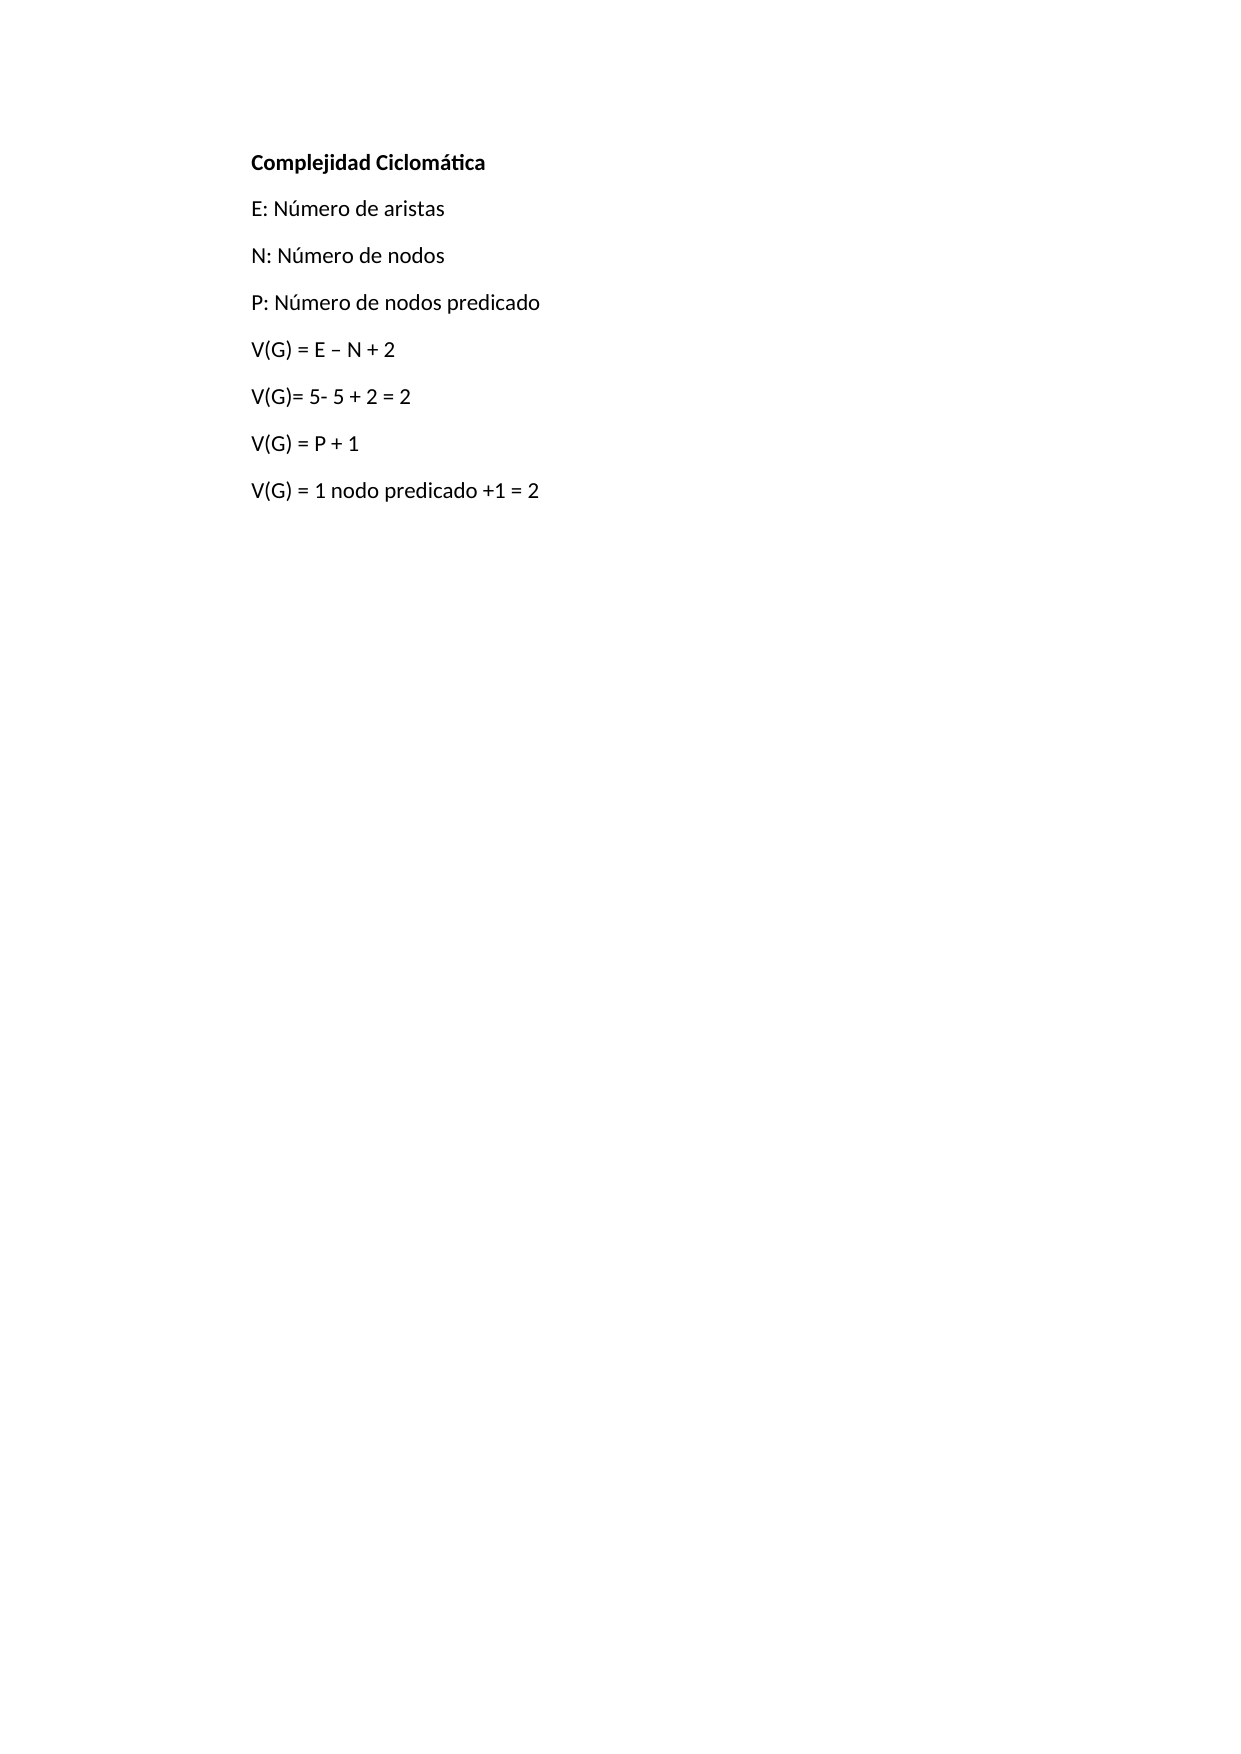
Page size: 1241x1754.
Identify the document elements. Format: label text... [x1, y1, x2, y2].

text V(G) = 1 nodo predicado +1 = 2 [177, 476, 1063, 504]
text V(G) = P + 1 [177, 429, 1063, 457]
text N: Número de nodos [177, 241, 1063, 269]
text E: Número de aristas [177, 194, 1063, 222]
text Complejidad Ciclomática [177, 148, 1063, 176]
text P: Número de nodos predicado [177, 288, 1063, 316]
text V(G)= 5- 5 + 2 = 2 [177, 382, 1063, 410]
text V(G) = E – N + 2 [177, 335, 1063, 363]
